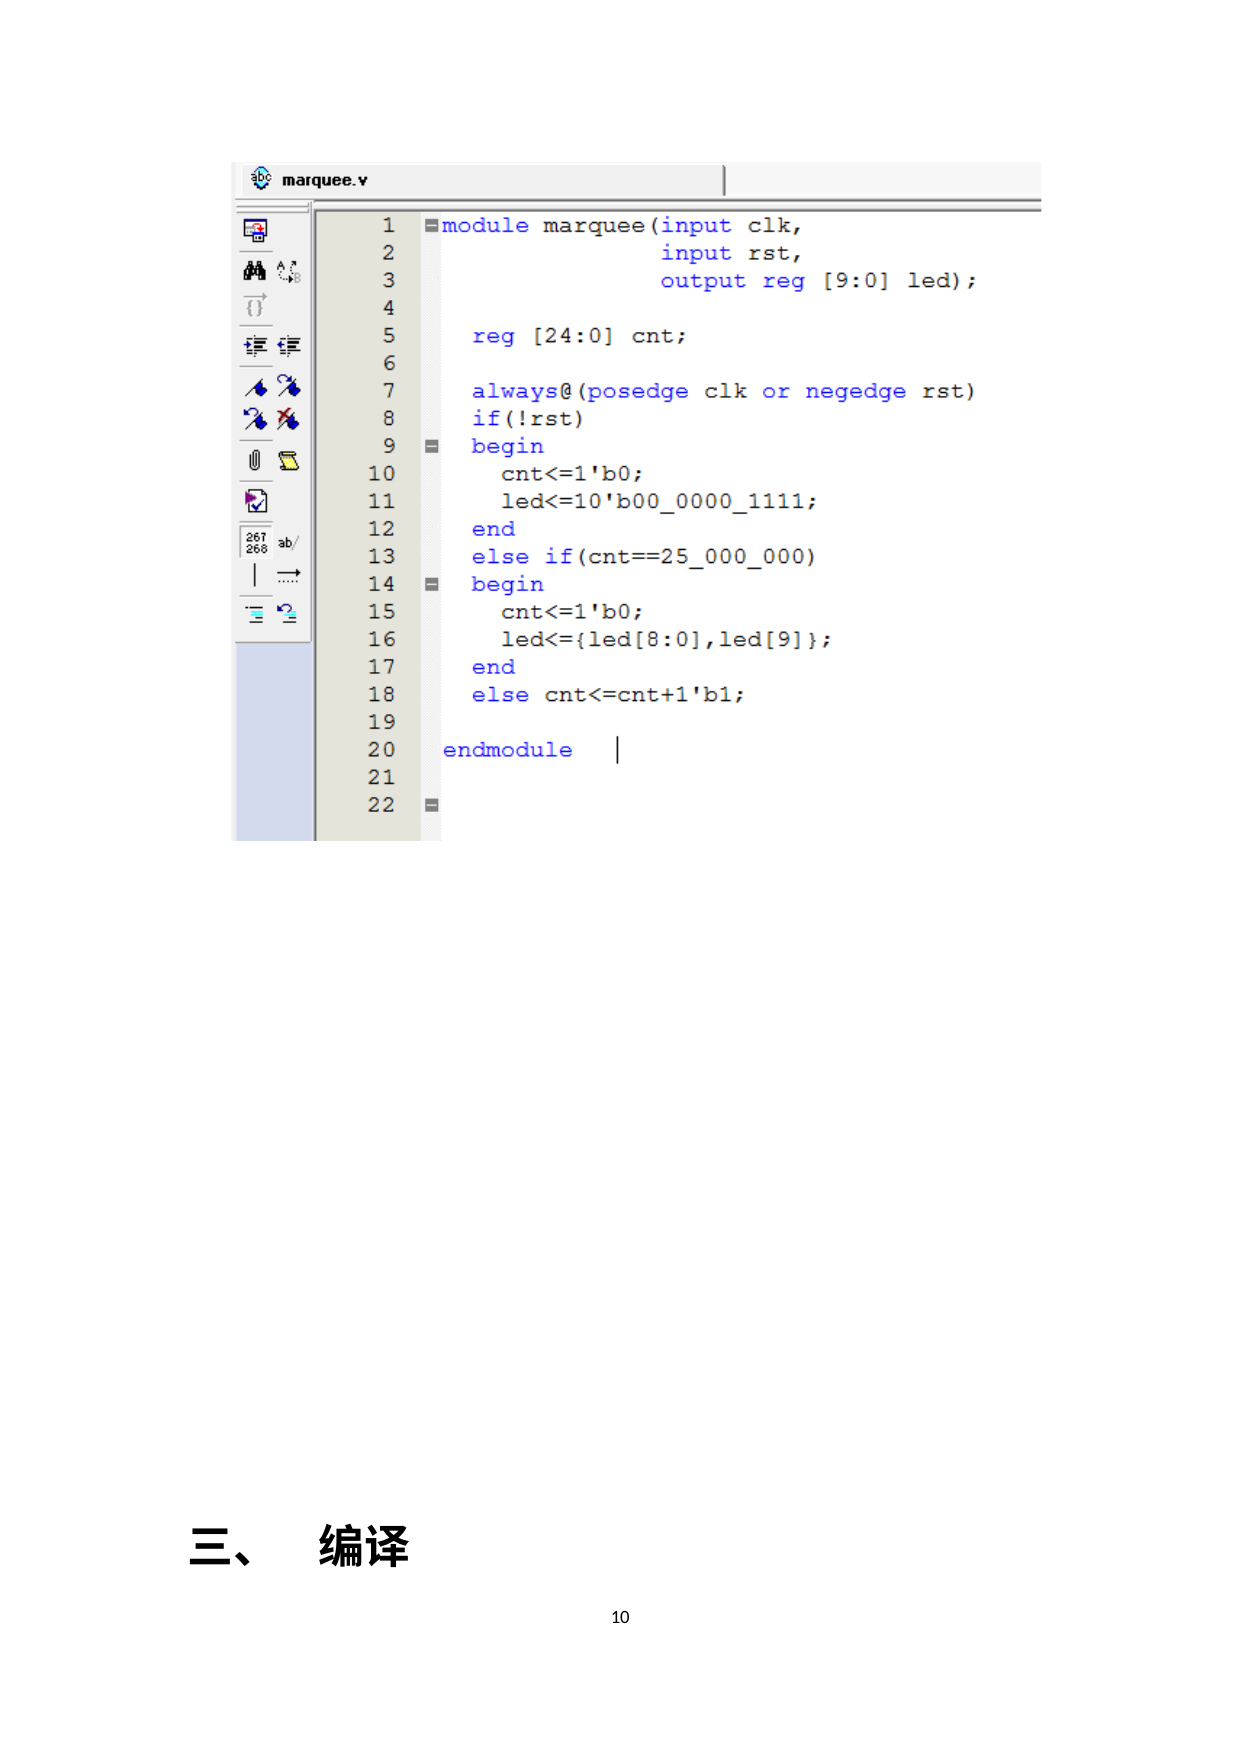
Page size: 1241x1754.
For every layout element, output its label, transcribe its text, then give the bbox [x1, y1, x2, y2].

picture [231, 162, 1042, 841]
list 编译 [187, 1494, 1053, 1592]
